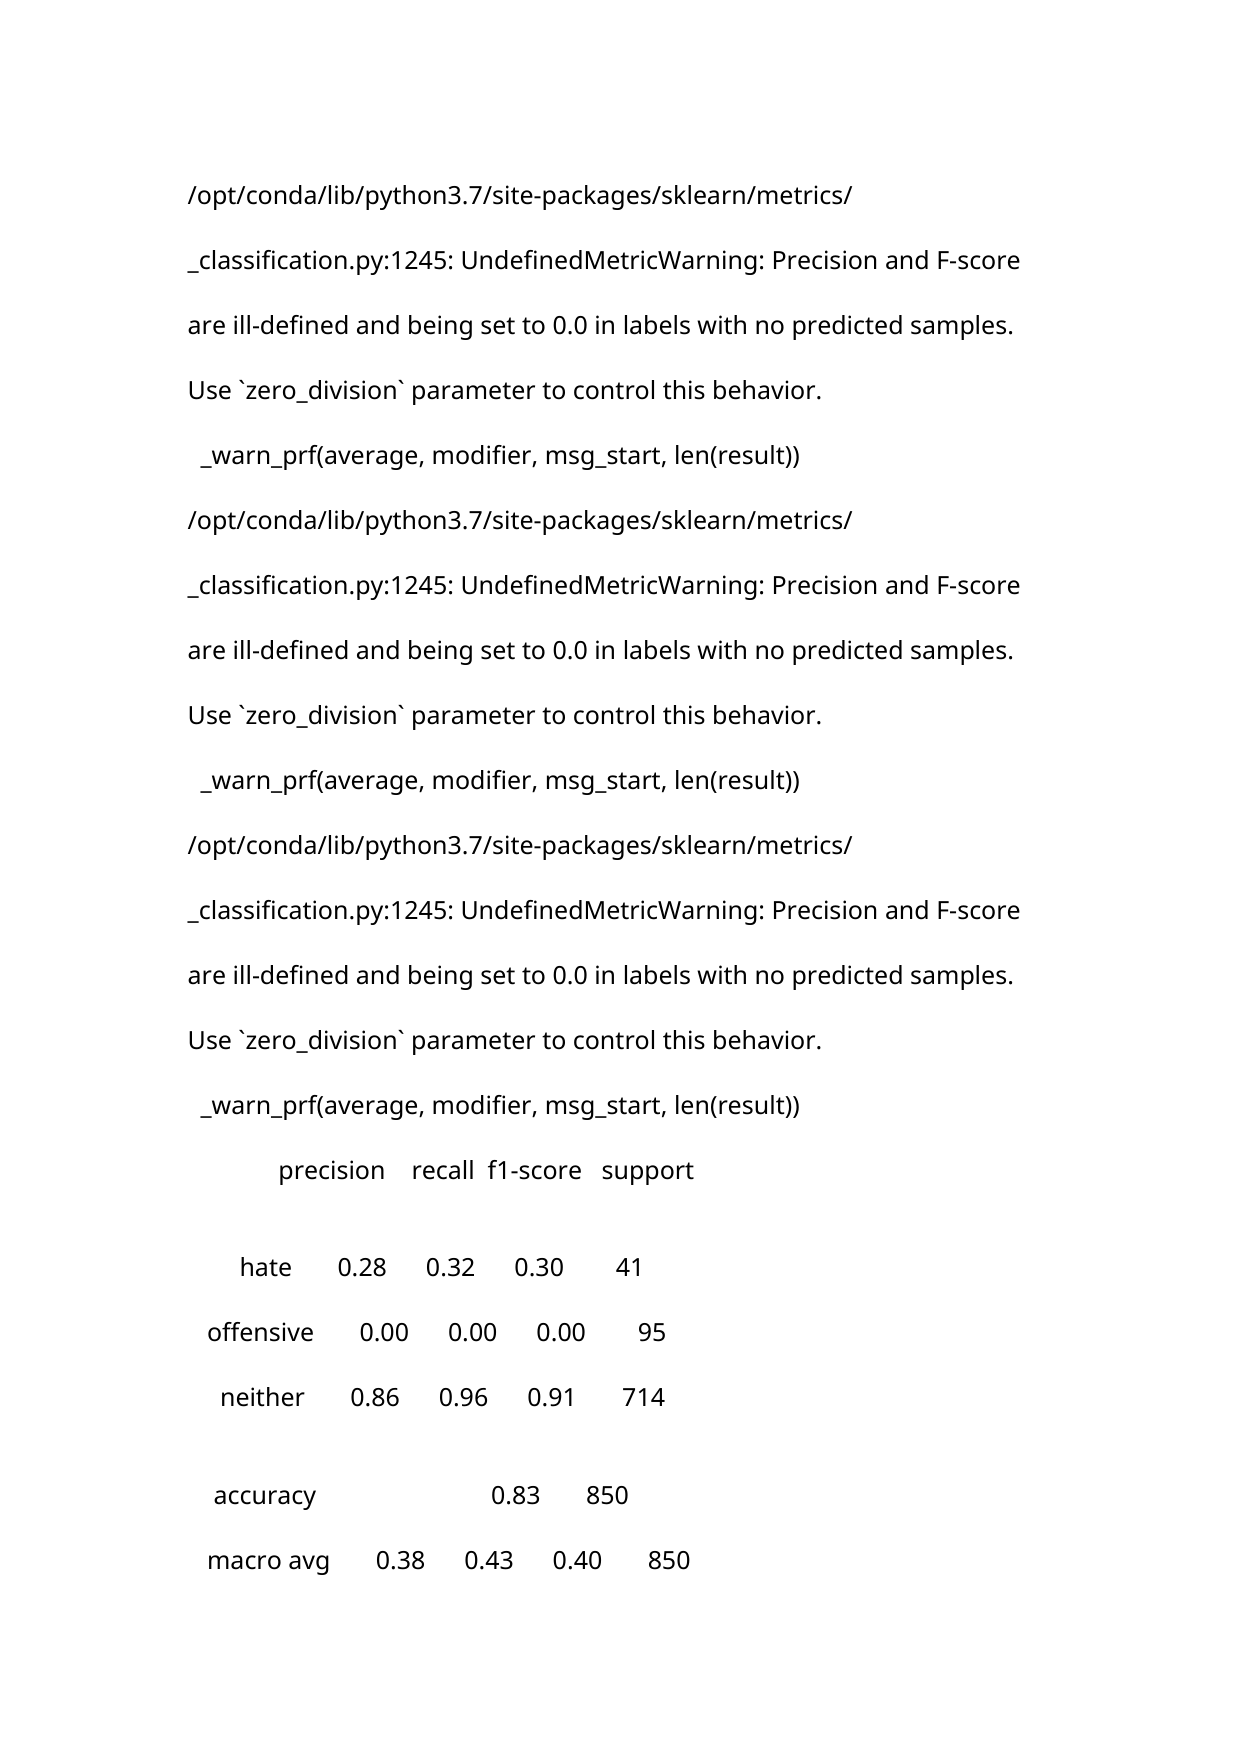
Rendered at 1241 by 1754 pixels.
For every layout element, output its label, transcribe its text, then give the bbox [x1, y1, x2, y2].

text _warn_prf(average, modifier, msg_start, len(result)) [187, 422, 1053, 487]
text macro avg 0.38 0.43 0.40 850 [187, 1527, 1053, 1592]
text /opt/conda/lib/python3.7/site-packages/sklearn/metrics/_classification.py:1245: UndefinedMetricWarning: Precision and F-score are ill-defined and being set to 0.0 in labels with no predicted samples. Use `zero_division` parameter to control this behavior. [187, 162, 1053, 422]
text precision recall f1-score support [187, 1137, 1053, 1202]
text _warn_prf(average, modifier, msg_start, len(result)) [187, 747, 1053, 812]
text offensive 0.00 0.00 0.00 95 [187, 1299, 1053, 1364]
text neither 0.86 0.96 0.91 714 [187, 1364, 1053, 1429]
text accuracy 0.83 850 [187, 1462, 1053, 1527]
text hate 0.28 0.32 0.30 41 [187, 1234, 1053, 1299]
text /opt/conda/lib/python3.7/site-packages/sklearn/metrics/_classification.py:1245: UndefinedMetricWarning: Precision and F-score are ill-defined and being set to 0.0 in labels with no predicted samples. Use `zero_division` parameter to control this behavior. [187, 812, 1053, 1072]
text _warn_prf(average, modifier, msg_start, len(result)) [187, 1072, 1053, 1137]
text /opt/conda/lib/python3.7/site-packages/sklearn/metrics/_classification.py:1245: UndefinedMetricWarning: Precision and F-score are ill-defined and being set to 0.0 in labels with no predicted samples. Use `zero_division` parameter to control this behavior. [187, 487, 1053, 747]
